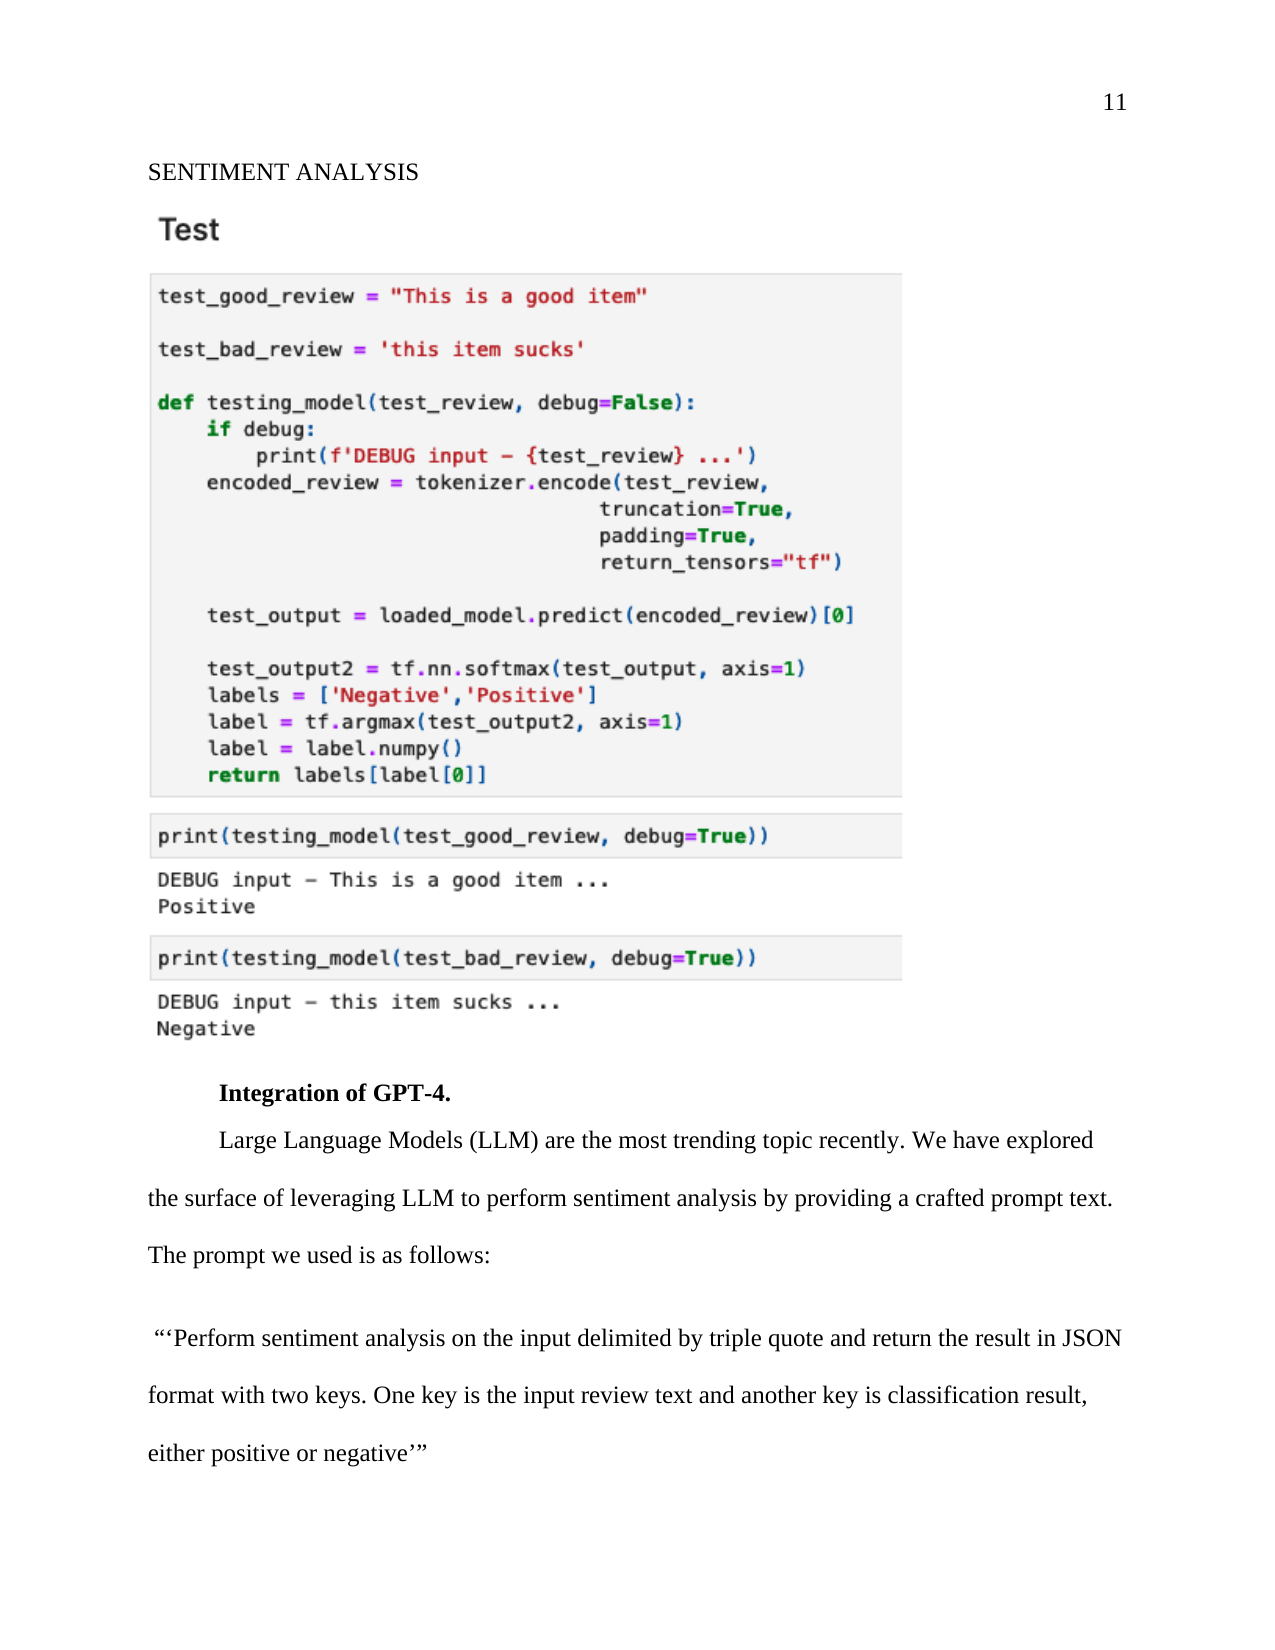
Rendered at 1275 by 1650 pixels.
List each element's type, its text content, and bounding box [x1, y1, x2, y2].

subtitle Integration of GPT-4. [148, 1078, 1127, 1106]
text Large Language Models (LLM) are the most trending topic recently. We have explored the surface of leveraging LLM to perform sentiment analysis by providing a crafted prompt text. The prompt we used is as follows: [148, 1125, 1127, 1269]
picture [147, 215, 903, 1045]
text “‘Perform sentiment analysis on the input delimited by triple quote and return the result in JSON format with two keys. One key is the input review text and another key is classification result, either positive or negative’” [148, 1323, 1127, 1466]
